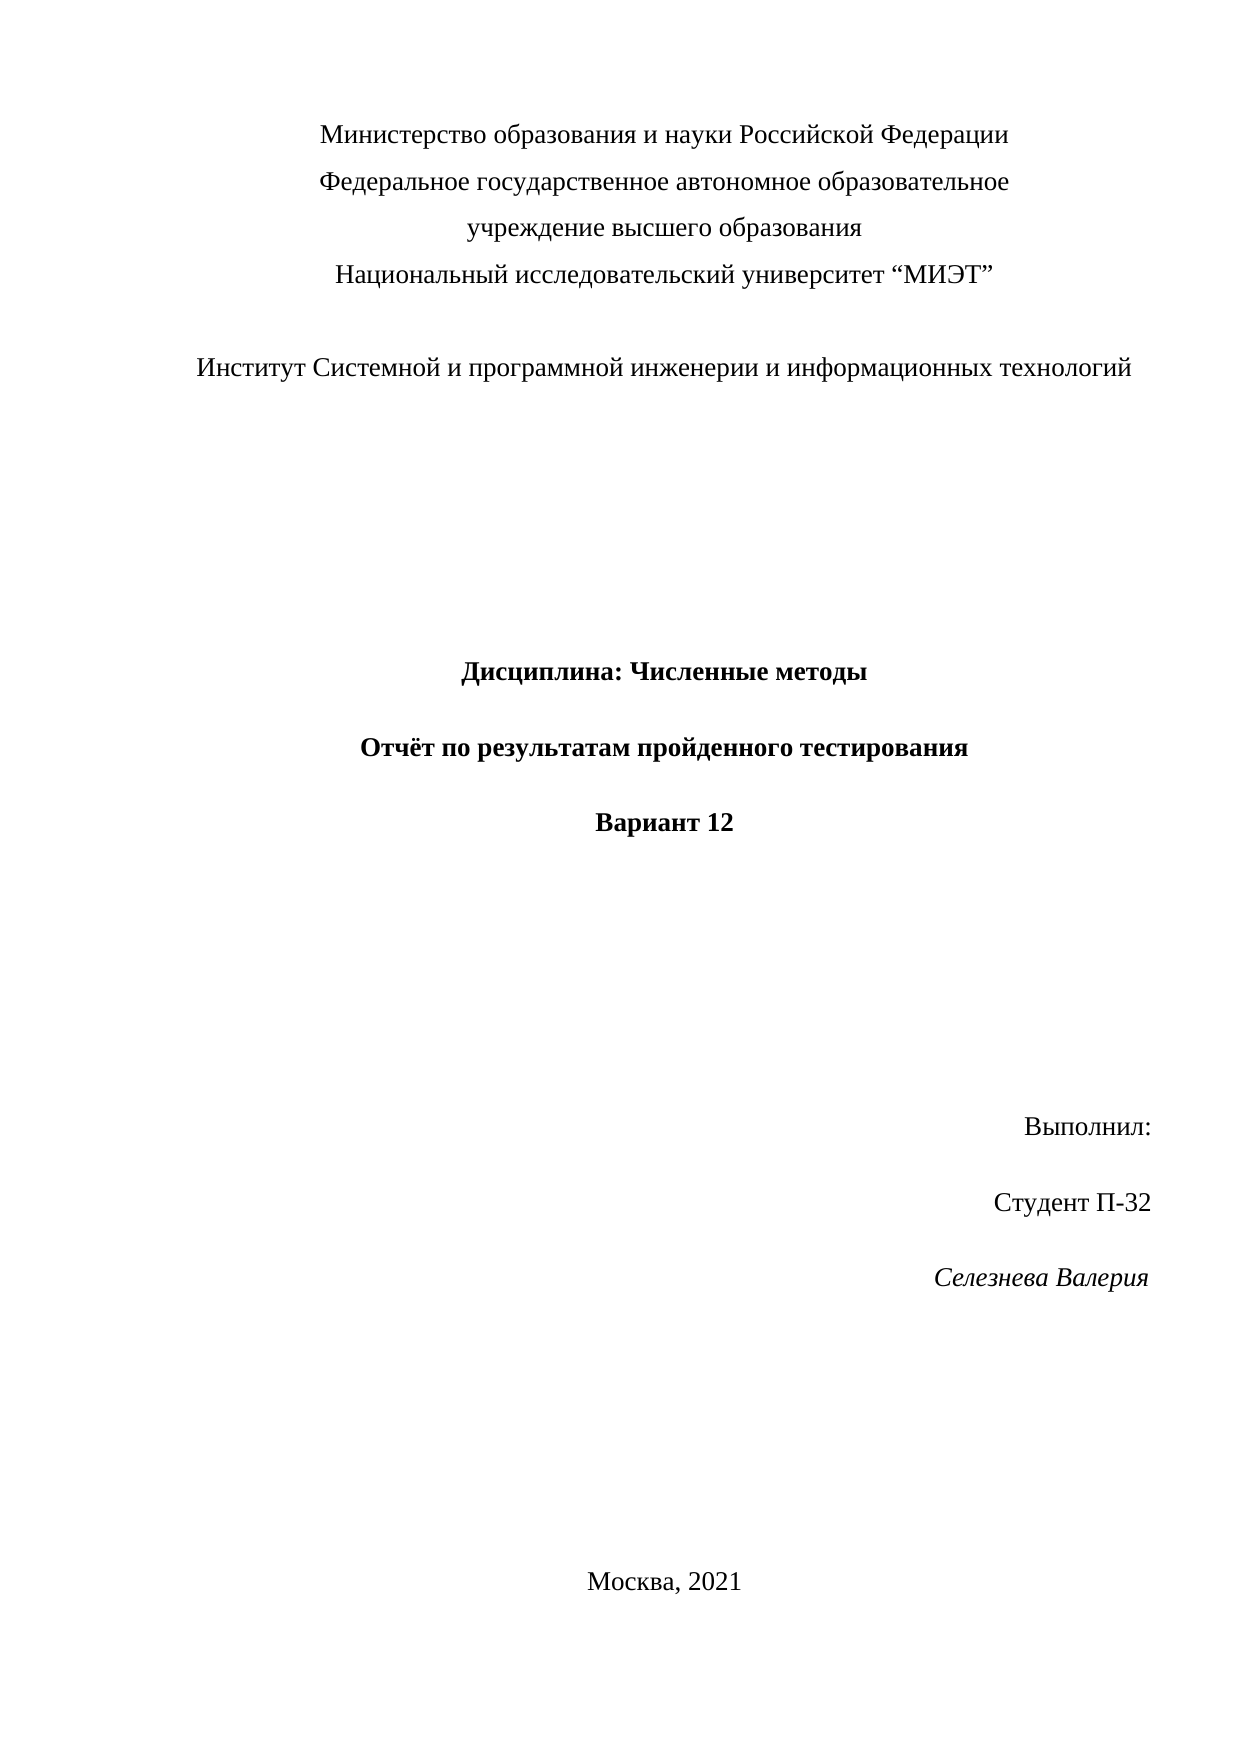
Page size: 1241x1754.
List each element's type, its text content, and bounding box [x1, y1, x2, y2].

text Институт Системной и программной инженерии и информационных технологий [177, 351, 1152, 383]
text Отчёт по результатам пройденного тестирования [177, 731, 1152, 762]
text Селезнева Валерия [177, 1261, 1152, 1293]
text Национальный исследовательский университет “МИЭТ” [177, 258, 1152, 289]
text Дисциплина: Численные методы [177, 655, 1152, 686]
text Министерство образования и науки Российской Федерации [177, 118, 1152, 149]
text учреждение высшего образования [177, 211, 1152, 243]
text Выполнил: [177, 1110, 1152, 1141]
text Федеральное государственное автономное образовательное [177, 165, 1152, 196]
text Студент П-32 [177, 1186, 1152, 1217]
text Вариант 12 [177, 806, 1152, 838]
text Москва, 2021 [177, 1565, 1152, 1596]
